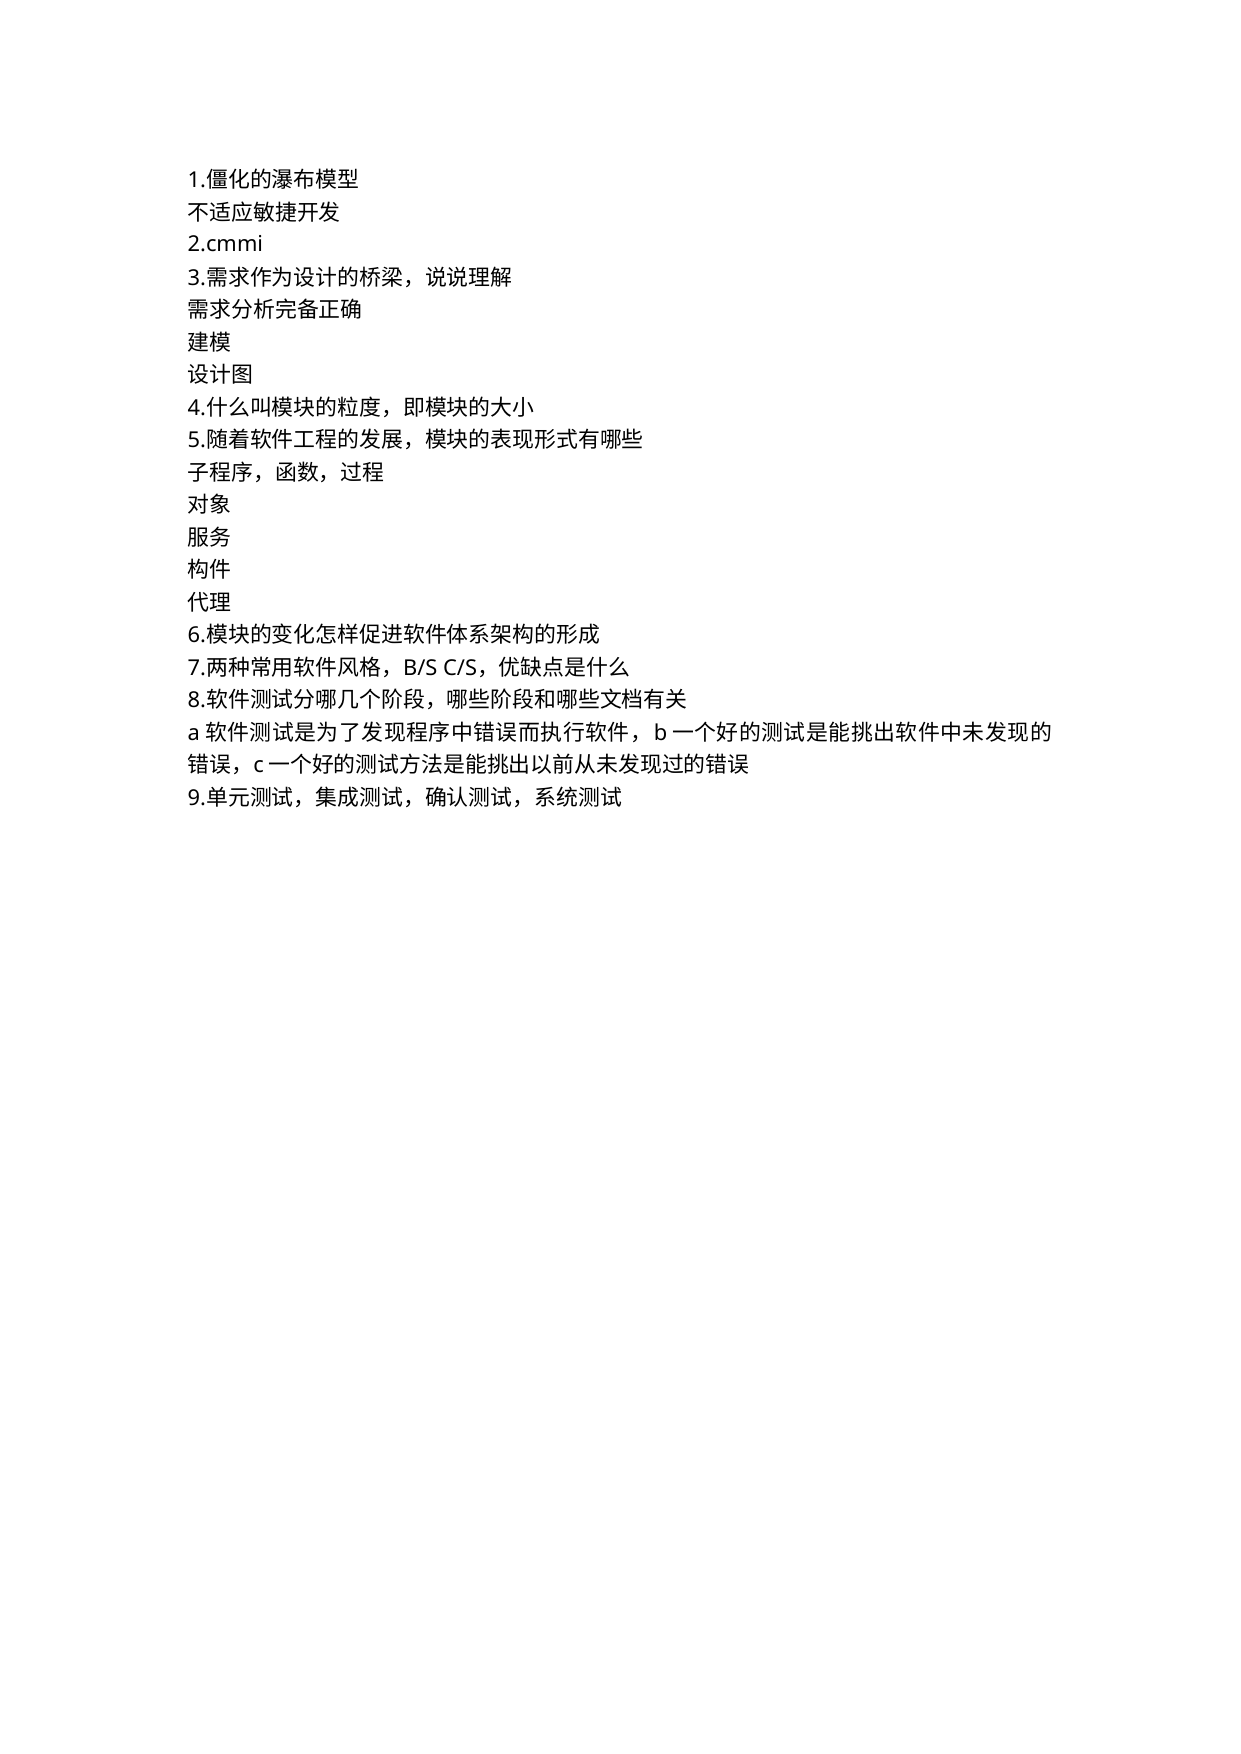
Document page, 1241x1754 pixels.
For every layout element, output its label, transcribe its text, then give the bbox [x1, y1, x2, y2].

text 子程序，函数，过程 [187, 454, 1053, 487]
text 5.随着软件工程的发展，模块的表现形式有哪些 [187, 422, 1053, 454]
text 需求分析完备正确 [187, 292, 1053, 324]
text 2.cmmi [187, 227, 1053, 259]
text 服务 [187, 519, 1053, 552]
text 4.什么叫模块的粒度，即模块的大小 [187, 389, 1053, 422]
text 设计图 [187, 357, 1053, 389]
text 1.僵化的瀑布模型 [187, 162, 1053, 194]
text 不适应敏捷开发 [187, 194, 1053, 227]
text 建模 [187, 324, 1053, 357]
text 8.软件测试分哪几个阶段，哪些阶段和哪些文档有关 [187, 682, 1053, 714]
text 代理 [187, 584, 1053, 617]
text 构件 [187, 552, 1053, 584]
text a软件测试是为了发现程序中错误而执行软件，b一个好的测试是能挑出软件中未发现的错误，c一个好的测试方法是能挑出以前从未发现过的错误 [187, 714, 1053, 779]
text 7.两种常用软件风格，B/S C/S，优缺点是什么 [187, 649, 1053, 682]
text 3.需求作为设计的桥梁，说说理解 [187, 259, 1053, 292]
text 6.模块的变化怎样促进软件体系架构的形成 [187, 617, 1053, 649]
text 9.单元测试，集成测试，确认测试，系统测试 [187, 779, 1053, 812]
text 对象 [187, 487, 1053, 519]
